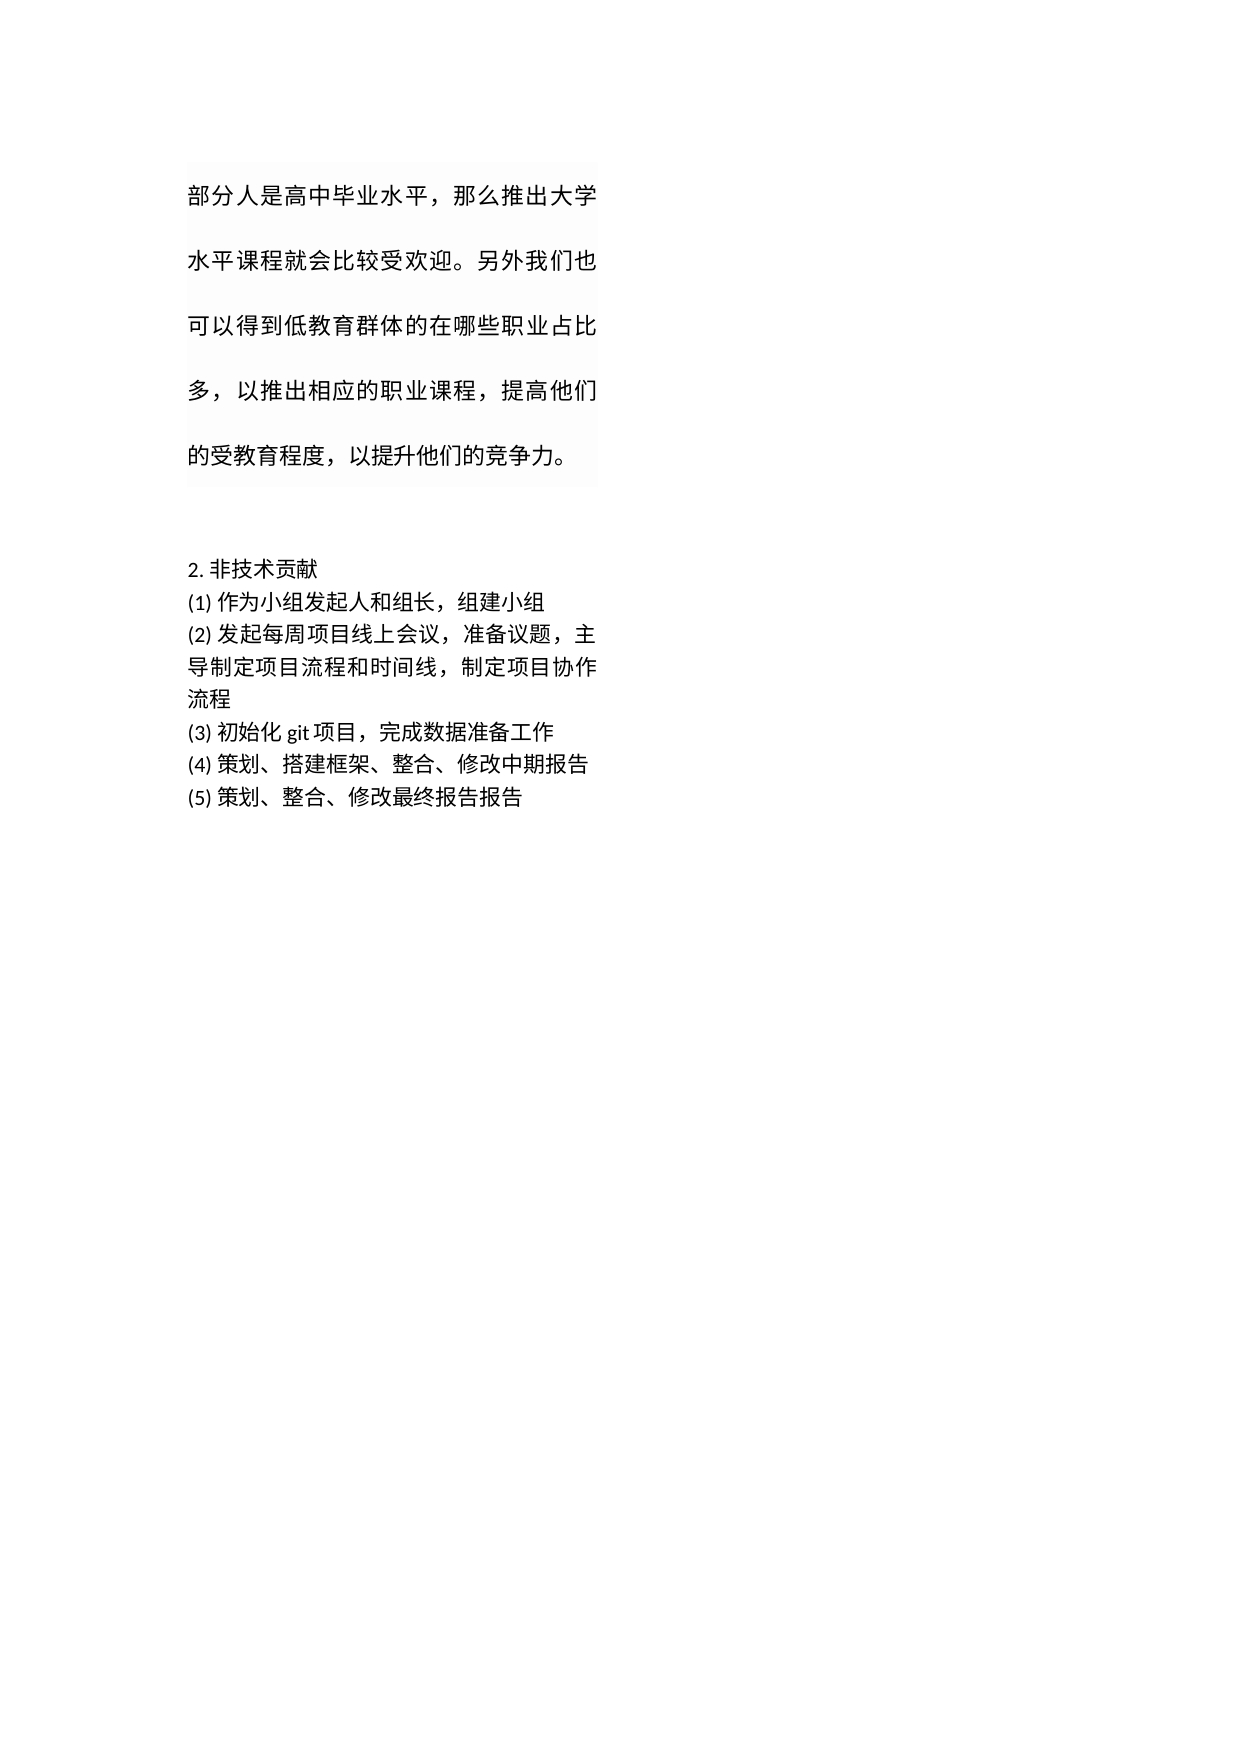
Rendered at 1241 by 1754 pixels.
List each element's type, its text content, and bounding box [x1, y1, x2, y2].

list 非技术贡献 [187, 552, 598, 584]
text (5) 策划、整合、修改最终报告报告 [187, 779, 598, 812]
text (2) 发起每周项目线上会议，准备议题，主导制定项目流程和时间线，制定项目协作流程 [187, 617, 598, 714]
text (1) 作为小组发起人和组长，组建小组 [187, 584, 598, 617]
text (3) 初始化git项目，完成数据准备工作 [187, 714, 598, 747]
text (4) 策划、搭建框架、整合、修改中期报告 [187, 747, 598, 779]
